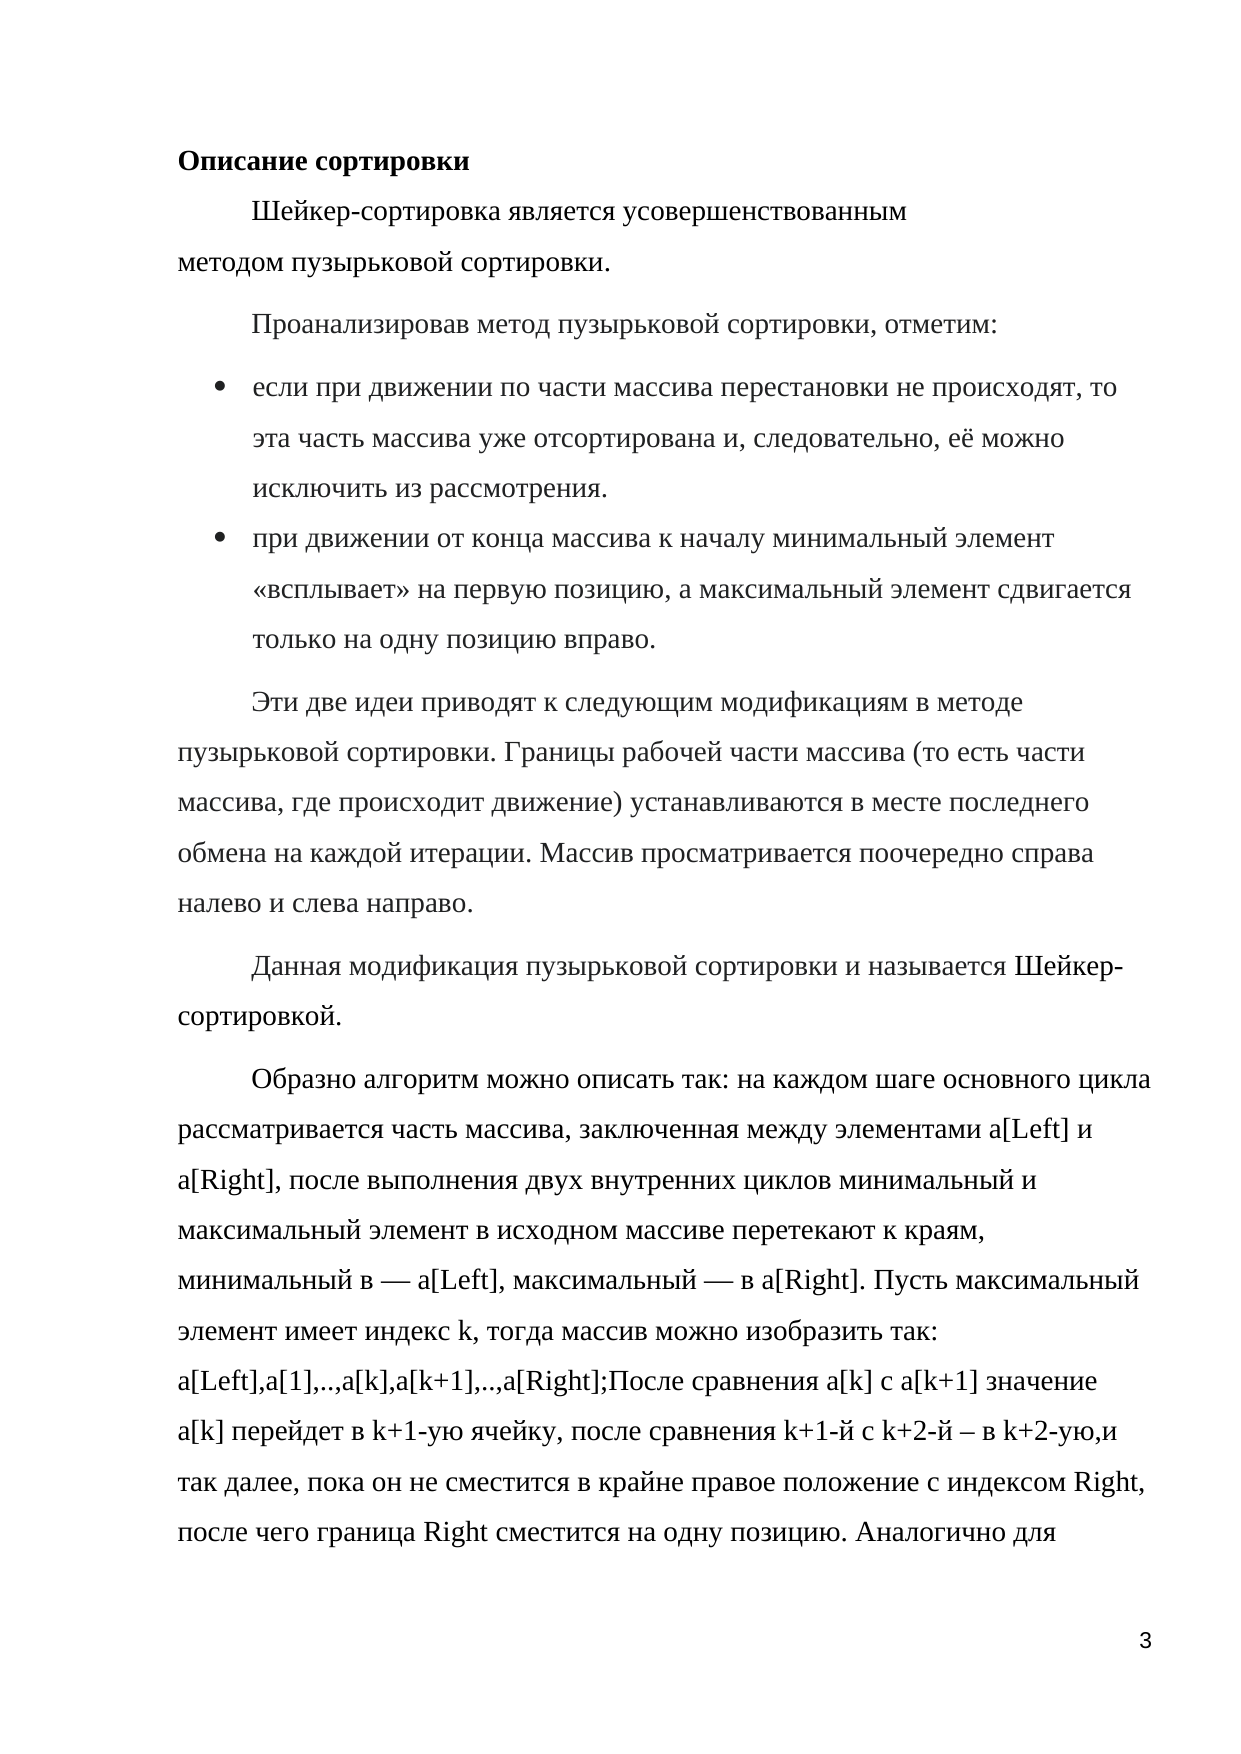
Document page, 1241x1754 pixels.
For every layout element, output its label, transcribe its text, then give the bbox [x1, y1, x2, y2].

text Эти две идеи приводят к следующим модификациям в методе пузырьковой сортировки. Границы рабочей части массива (то есть части массива, где происходит движение) устанавливаются в месте последнего обмена на каждой итерации. Массив просматривается поочередно справа налево и слева направо. [177, 684, 1152, 919]
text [177, 1061, 1152, 1547]
list если при движении по части массива перестановки не происходят, то эта часть массива уже отсортирована и, следовательно, её можно исключить из рассмотрения. [215, 369, 1152, 504]
text Данная модификация пузырьковой сортировки и называется Шейкер-сортировкой. [177, 948, 1152, 1032]
text Шейкер-сортировка является усовершенствованным методом пузырьковой сортировки. [177, 193, 1152, 277]
list при движении от конца массива к началу минимальный элемент «всплывает» на первую позицию, а максимальный элемент сдвигается только на одну позицию вправо. [215, 520, 1152, 655]
subtitle Описание сортировки [177, 143, 1152, 177]
text Проанализировав метод пузырьковой сортировки, отметим: [177, 307, 1152, 340]
